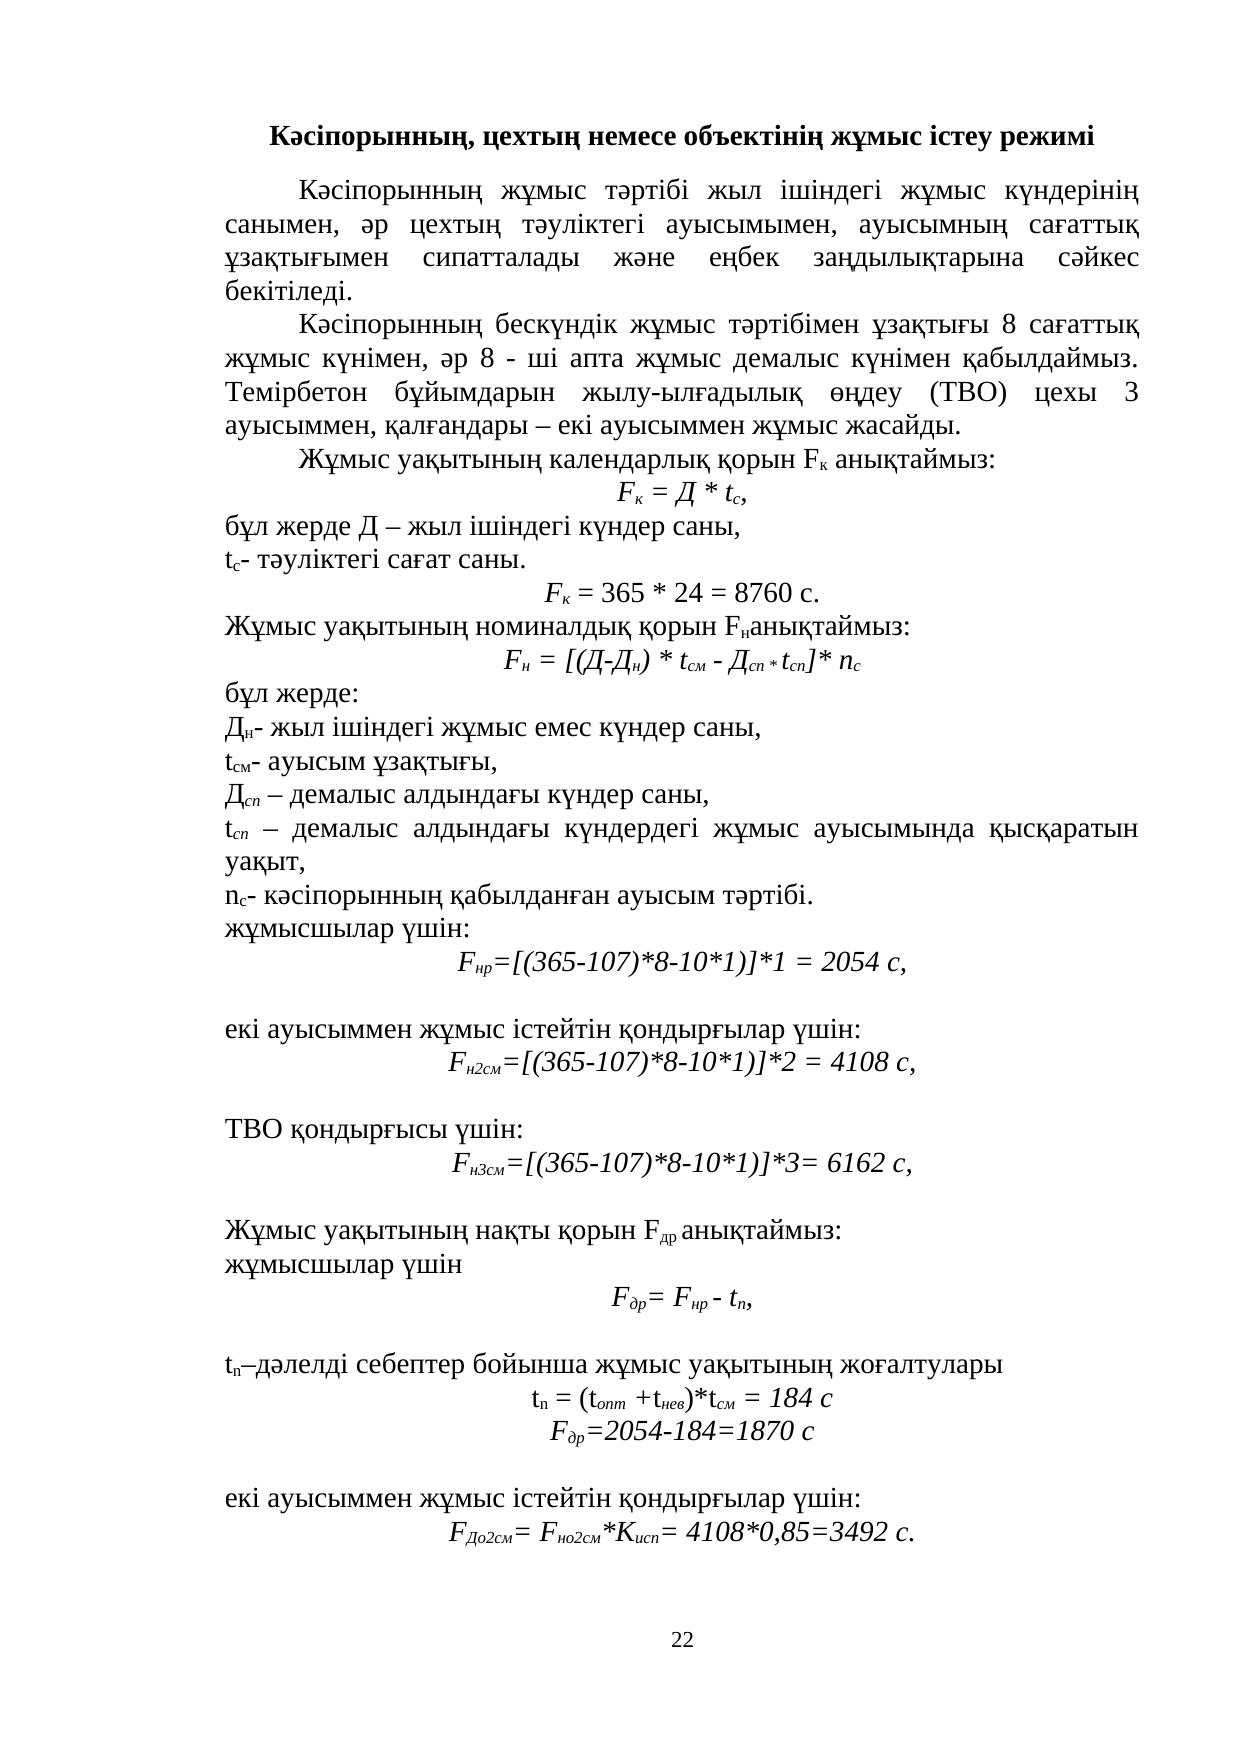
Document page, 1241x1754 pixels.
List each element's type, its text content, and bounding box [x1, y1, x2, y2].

text Fн3см=[(365-107)*8-10*1)]*3= 6162 с, [224, 1145, 1140, 1179]
text бұл жерде Д – жыл ішіндегі күндер саны, [224, 508, 1140, 541]
text Кәсіпорынның жұмыс тәртібі жыл ішіндегі жұмыс күндерінің санымен, әр цехтың тәуліктегі ауысымымен, ауысымның сағаттық ұзақтығымен сипатталады және еңбек заңдылықтарына сәйкес бекітіледі. [224, 172, 1140, 307]
text Fк = Д * tc, [224, 474, 1140, 508]
text Дсп – демалыс алдындағы күндер саны, [224, 776, 1140, 810]
text Fдр= Fнр - tn, [224, 1279, 1140, 1313]
text ТВО қондырғысы үшін: [224, 1112, 1140, 1145]
text Кәсіпорынның бескүндік жұмыс тәртібімен ұзақтығы 8 сағаттық жұмыс күнімен, әр 8 - ші апта жұмыс демалыс күнімен қабылдаймыз. Темірбетон бұйымдарын жылу-ылғадылық өңдеу (ТВО) цехы 3 ауысыммен, қалғандары – екі ауысыммен жұмыс жасайды. [224, 307, 1140, 441]
text tсп – демалыс алдындағы күндердегі жұмыс ауысымында қысқаратын уақыт, [224, 810, 1140, 877]
text Кәсіпорынның, цехтың немесе объектінің жұмыс істеу режимі [224, 118, 1140, 152]
text tn–дәлелді себептер бойынша жұмыс уақытының жоғалтулары [224, 1346, 1140, 1380]
text Жұмыс уақытының нақты қорын Fдр анықтаймыз: [224, 1212, 1140, 1246]
text жұмысшылар үшін [224, 1246, 1140, 1279]
text nc- кәсіпорынның қабылданған ауысым тәртібі. [224, 877, 1140, 910]
text Жұмыс уақытының календарлық қорын Fк анықтаймыз: [224, 441, 1140, 474]
text екі ауысыммен жұмыс істейтін қондырғылар үшін: [224, 1011, 1140, 1044]
text Fнр=[(365-107)*8-10*1)]*1 = 2054 с, [224, 944, 1140, 977]
text tсм- ауысым ұзақтығы, [224, 743, 1140, 776]
text tc- тәуліктегі сағат саны. [224, 541, 1140, 575]
text Fн2см=[(365-107)*8-10*1)]*2 = 4108 с, [224, 1044, 1140, 1078]
text Жұмыс уақытының номиналдық қорын Fнанықтаймыз: [224, 608, 1140, 642]
text Дн- жыл ішіндегі жұмыс емес күндер саны, [224, 709, 1140, 743]
text Fн = [(Д-Дн) * tсм - Дсп * tсп]* nc [224, 642, 1140, 676]
text жұмысшылар үшін: [224, 910, 1140, 944]
text FДо2см= Fно2см*Кисп= 4108*0,85=3492 с. [224, 1514, 1140, 1548]
text tn = (tопт +tнев)*tсм = 184 с [224, 1380, 1140, 1413]
text Fдр=2054-184=1870 с [224, 1413, 1140, 1447]
text екі ауысыммен жұмыс істейтін қондырғылар үшін: [224, 1481, 1140, 1514]
text бұл жерде: [224, 676, 1140, 709]
text Fк = 365 * 24 = 8760 с. [224, 575, 1140, 608]
